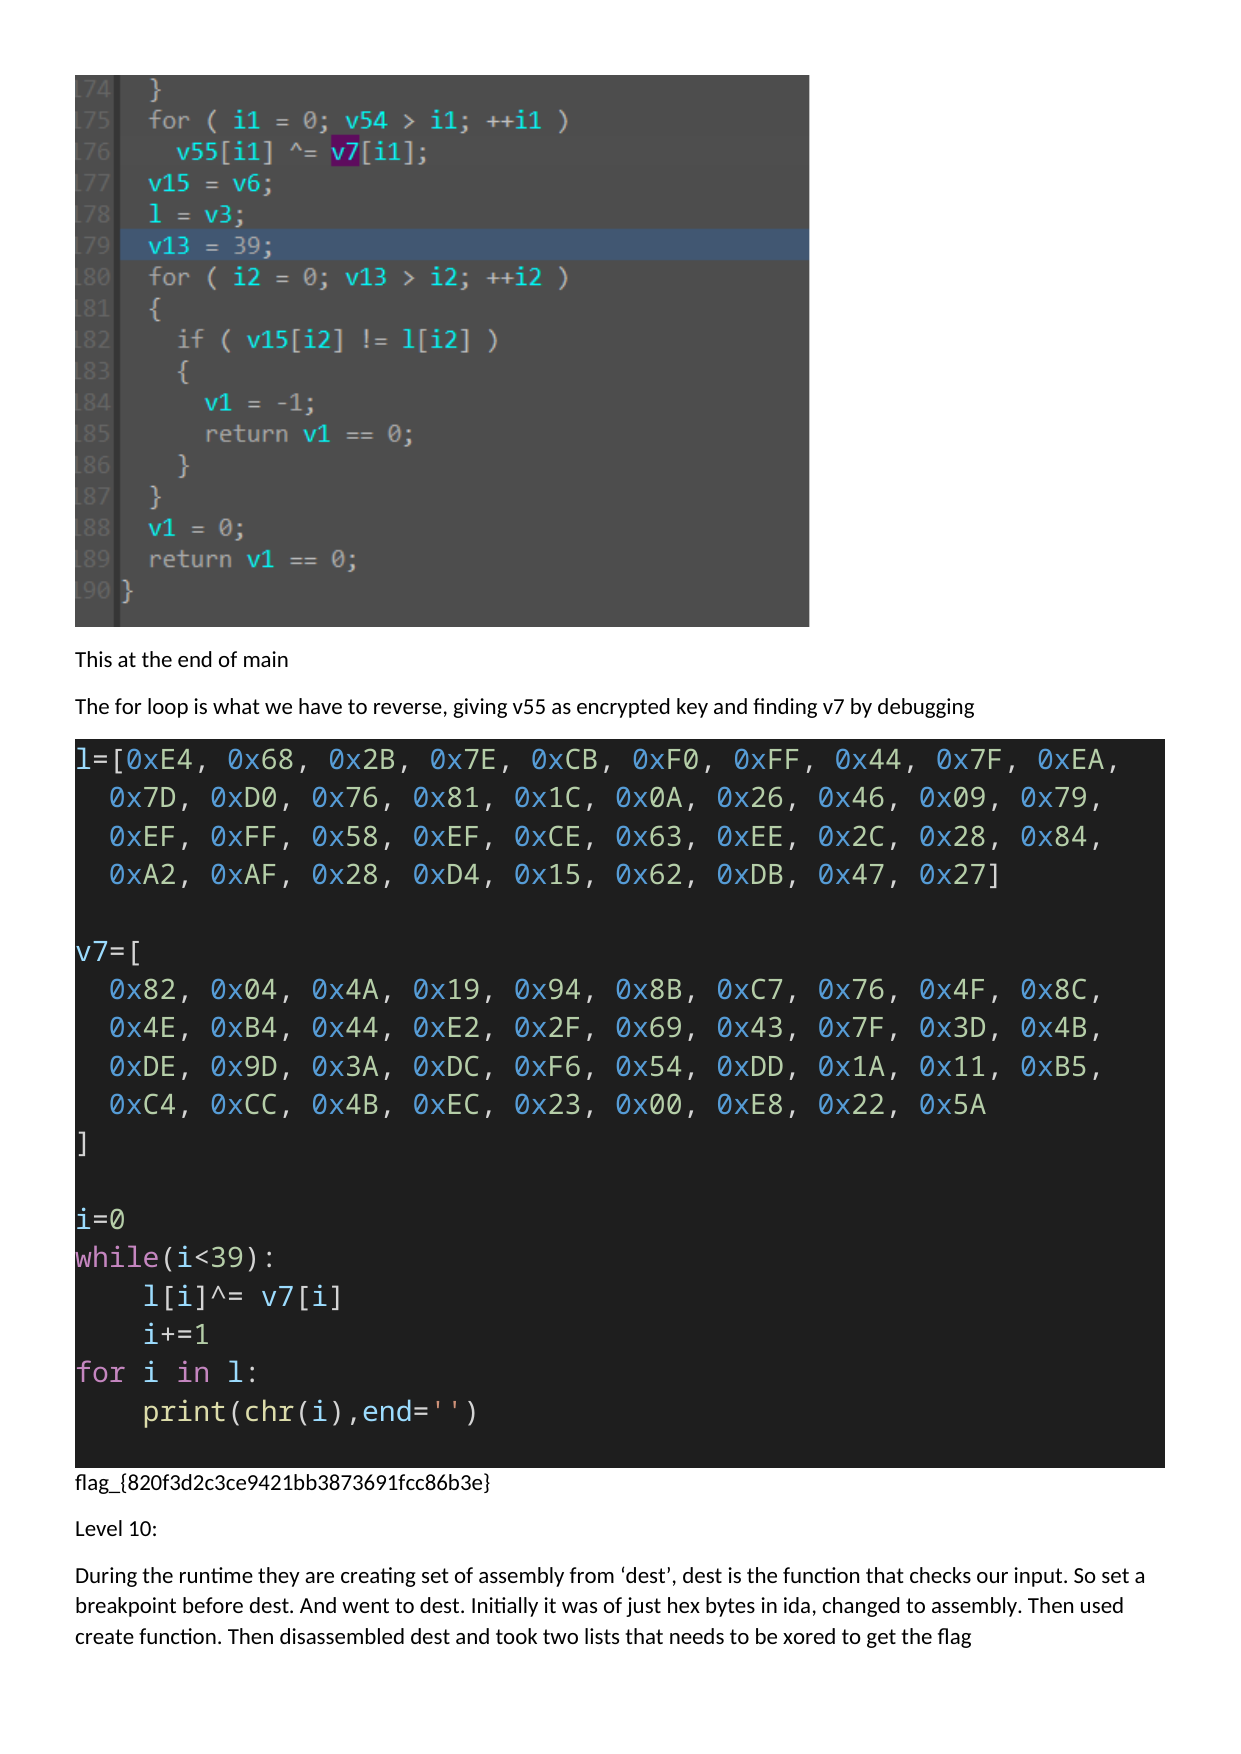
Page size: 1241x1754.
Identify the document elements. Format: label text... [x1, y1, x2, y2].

text 0xEF, 0xFF, 0x58, 0xEF, 0xCE, 0x63, 0xEE, 0x2C, 0x28, 0x84, [75, 816, 1165, 854]
text i=0 [75, 1199, 1165, 1238]
text The for loop is what we have to reverse, giving v55 as encrypted key and finding v7 by debugging [75, 692, 1165, 720]
text 0x82, 0x04, 0x4A, 0x19, 0x94, 0x8B, 0xC7, 0x76, 0x4F, 0x8C, [75, 969, 1165, 1008]
text ] [75, 1123, 1165, 1161]
text 0x4E, 0xB4, 0x44, 0xE2, 0x2F, 0x69, 0x43, 0x7F, 0x3D, 0x4B, [75, 1008, 1165, 1046]
text Level 10: [75, 1514, 1165, 1542]
text while(i<39): [75, 1238, 1165, 1276]
text i+=1 [75, 1314, 1165, 1353]
text flag_{820f3d2c3ce9421bb3873691fcc86b3e} [75, 1468, 1165, 1496]
text 0xDE, 0x9D, 0x3A, 0xDC, 0xF6, 0x54, 0xDD, 0x1A, 0x11, 0xB5, [75, 1046, 1165, 1084]
text l=[0xE4, 0x68, 0x2B, 0x7E, 0xCB, 0xF0, 0xFF, 0x44, 0x7F, 0xEA, [75, 739, 1165, 778]
text This at the end of main [75, 646, 1165, 673]
text 0x7D, 0xD0, 0x76, 0x81, 0x1C, 0x0A, 0x26, 0x46, 0x09, 0x79, [75, 778, 1165, 816]
text for i in l: [75, 1353, 1165, 1391]
text l[i]^= v7[i] [75, 1276, 1165, 1314]
text 0xC4, 0xCC, 0x4B, 0xEC, 0x23, 0x00, 0xE8, 0x22, 0x5A [75, 1084, 1165, 1123]
text print(chr(i),end='') [75, 1391, 1165, 1429]
text During the runtime they are creating set of assembly from ‘dest’, dest is the function that checks our input. So set a breakpoint before dest. And went to dest. Initially it was of just hex bytes in ida, changed to assembly. Then used create function. Then disassembled dest and took two lists that needs to be xored to get the flag [75, 1561, 1165, 1650]
text v7=[ [75, 931, 1165, 969]
picture [75, 75, 810, 627]
text 0xA2, 0xAF, 0x28, 0xD4, 0x15, 0x62, 0xDB, 0x47, 0x27] [75, 854, 1165, 893]
